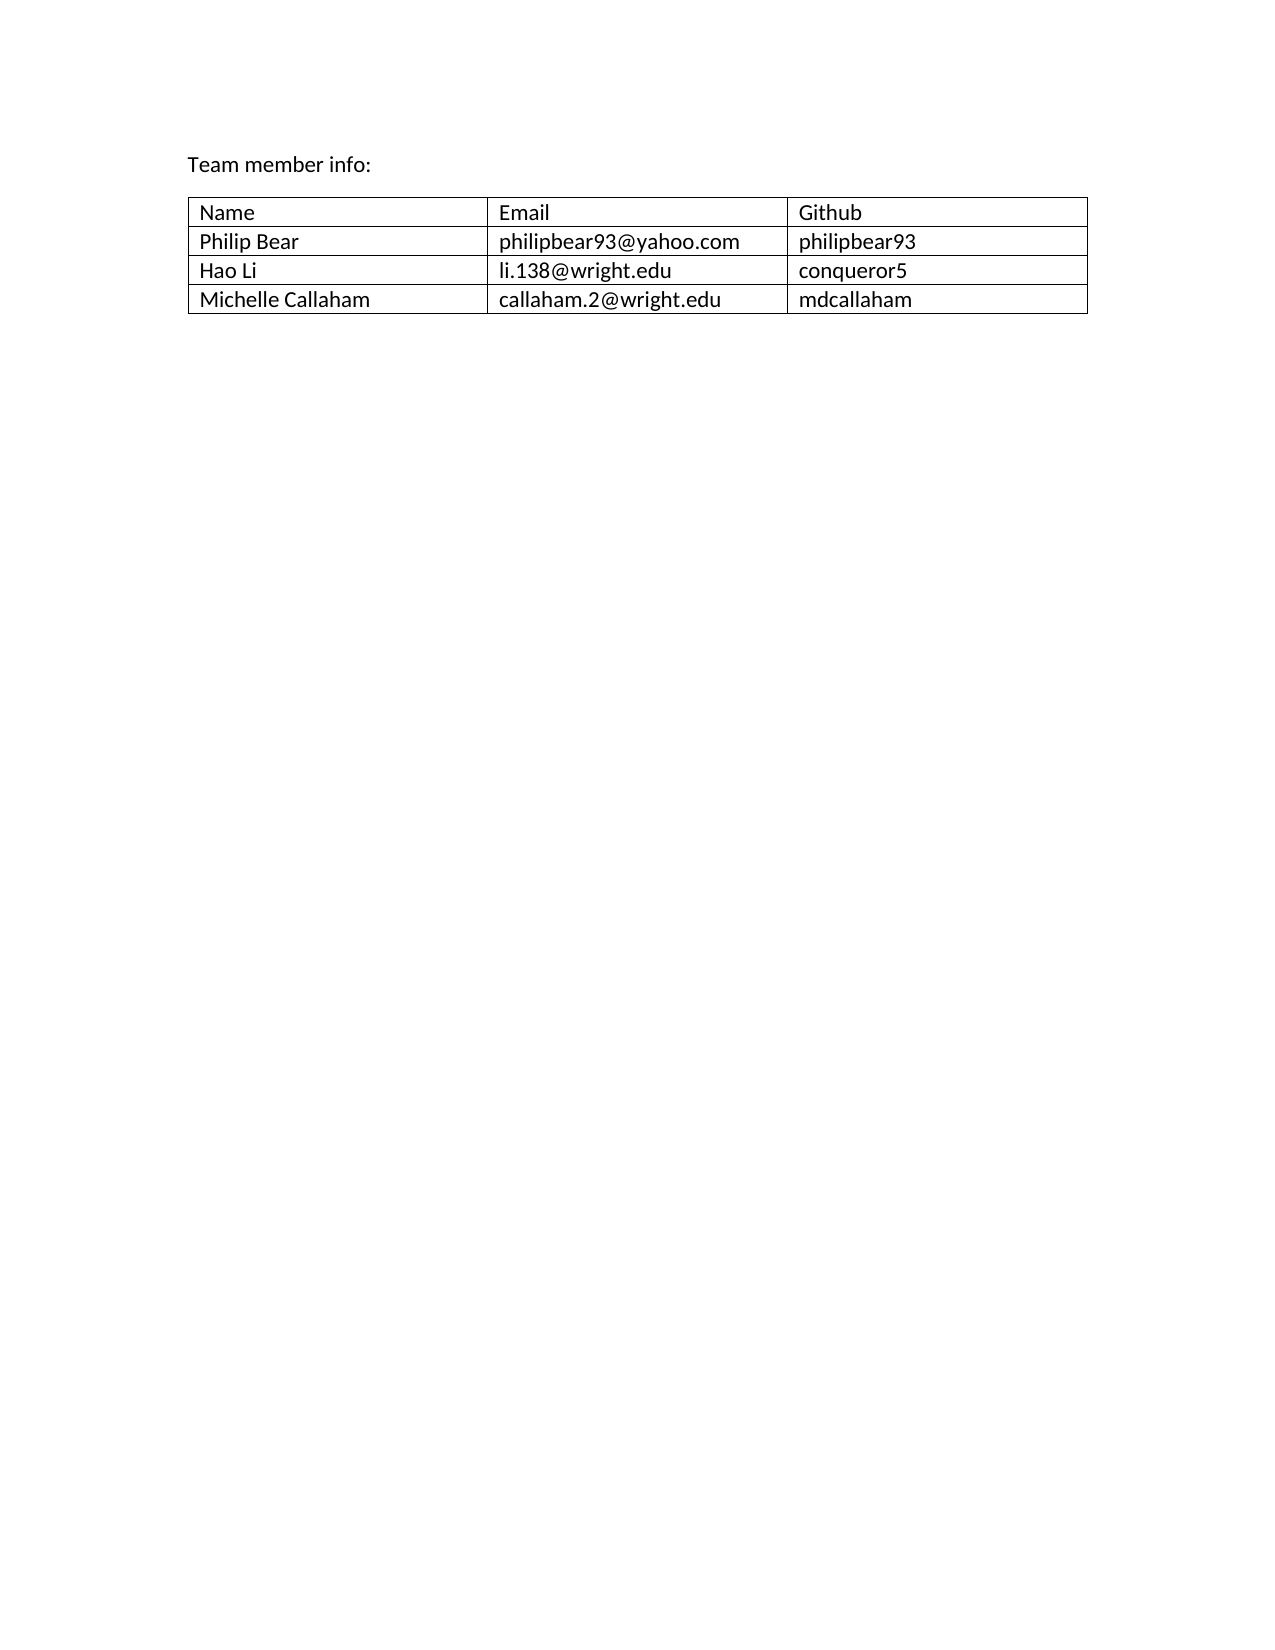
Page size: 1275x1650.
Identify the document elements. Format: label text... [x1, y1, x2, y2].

table_cell li.138@wright.edu [488, 256, 787, 284]
table_header Email [488, 198, 787, 226]
table_cell Michelle Callaham [189, 285, 487, 313]
table_cell mdcallaham [788, 285, 1087, 313]
table_cell conqueror5 [788, 256, 1087, 284]
text Team member info: [187, 150, 1087, 178]
table_cell philipbear93@yahoo.com [488, 227, 787, 255]
table_cell philipbear93 [788, 227, 1087, 255]
table_cell callaham.2@wright.edu [488, 285, 787, 313]
table_cell Hao Li [189, 256, 487, 284]
table_cell Philip Bear [189, 227, 487, 255]
table_header Name [189, 198, 487, 226]
table_header Github [788, 198, 1087, 226]
